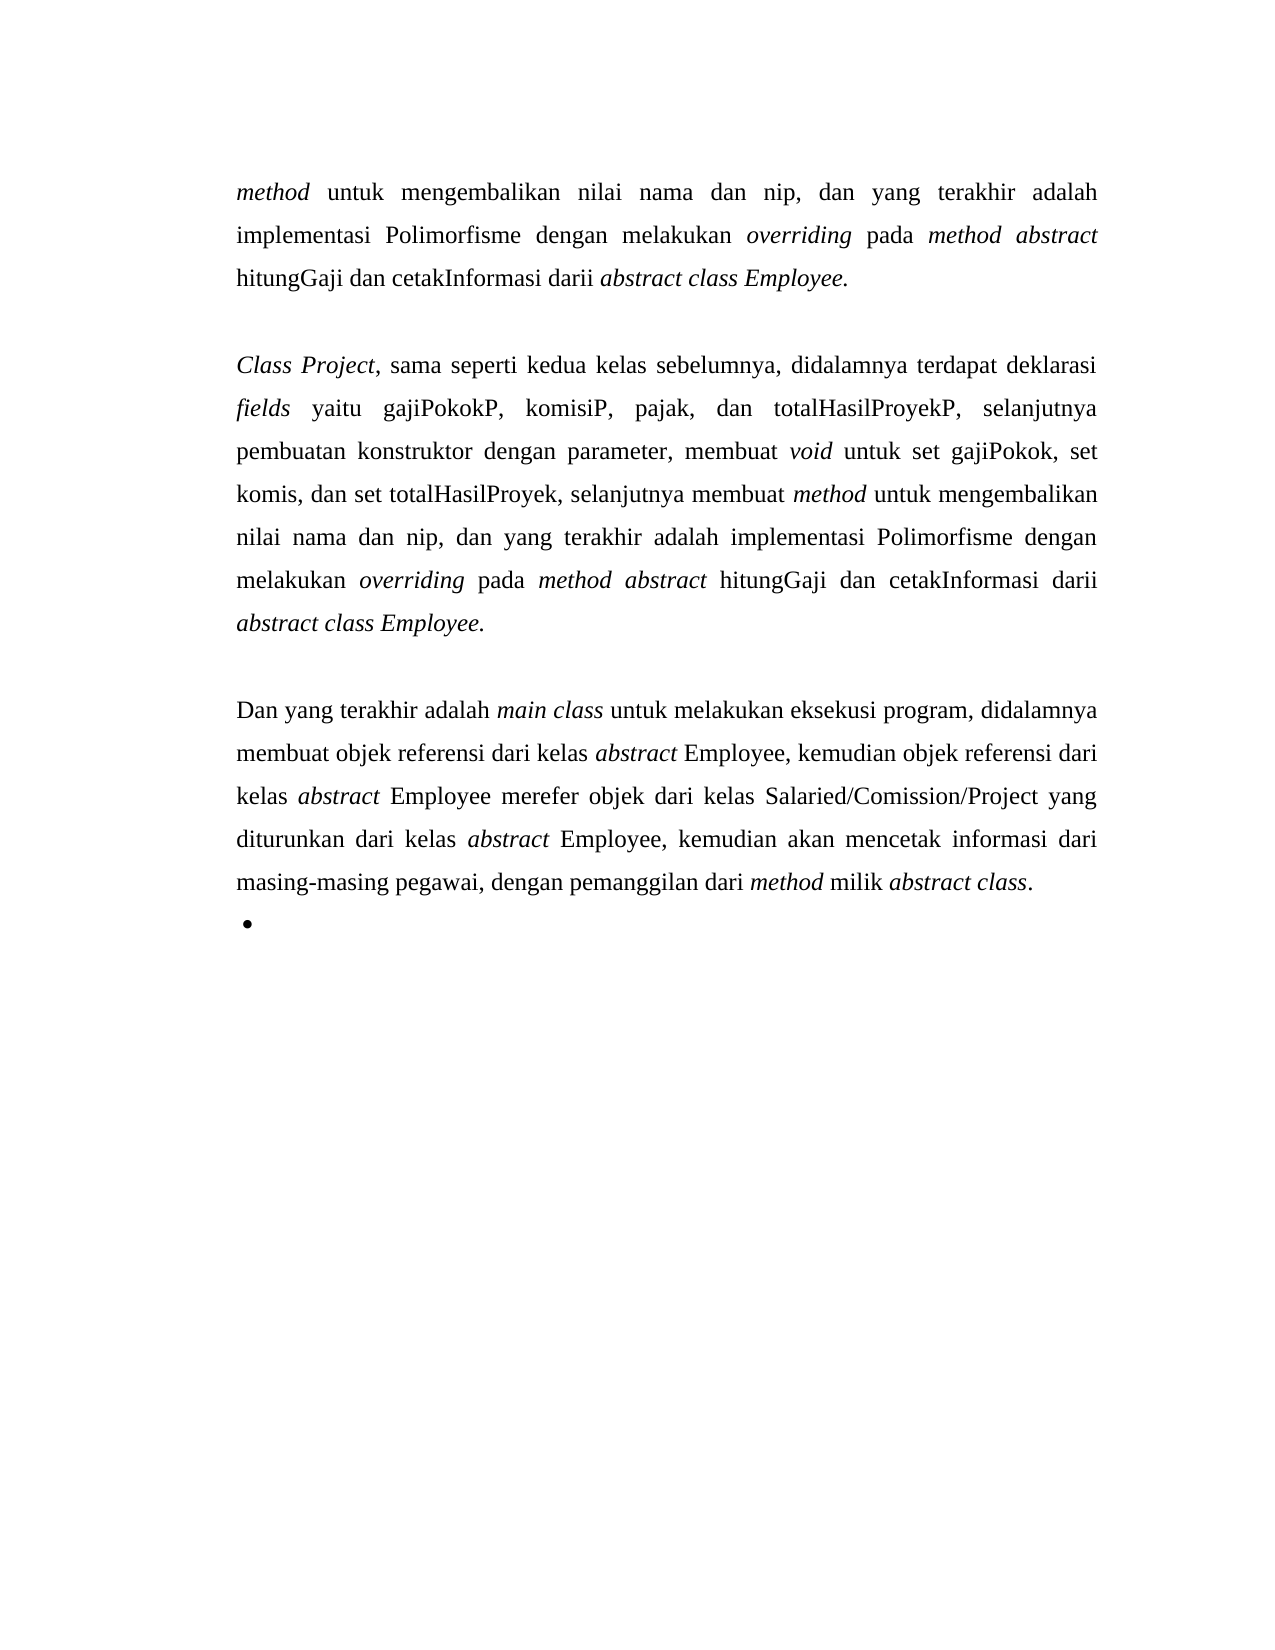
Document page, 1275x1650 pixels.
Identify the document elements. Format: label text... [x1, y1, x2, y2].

list Dan yang terakhir adalah main class untuk melakukan eksekusi program, didalamnya membuat objek referensi dari kelas abstract Employee, kemudian objek referensi dari kelas abstract Employee merefer objek dari kelas Salaried/Comission/Project yang diturunkan dari kelas abstract Employee, kemudian akan mencetak informasi dari masing-masing pegawai, dengan pemanggilan dari method milik abstract class. [236, 695, 1098, 896]
text Class Project, sama seperti kedua kelas sebelumnya, didalamnya terdapat deklarasi fields yaitu gajiPokokP, komisiP, pajak, dan totalHasilProyekP, selanjutnya pembuatan konstruktor dengan parameter, membuat void untuk set gajiPokok, set komis, dan set totalHasilProyek, selanjutnya membuat method untuk mengembalikan nilai nama dan nip, dan yang terakhir adalah implementasi Polimorfisme dengan melakukan overriding pada method abstract hitungGaji dan cetakInformasi darii abstract class Employee. [236, 350, 1098, 637]
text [236, 177, 1098, 292]
